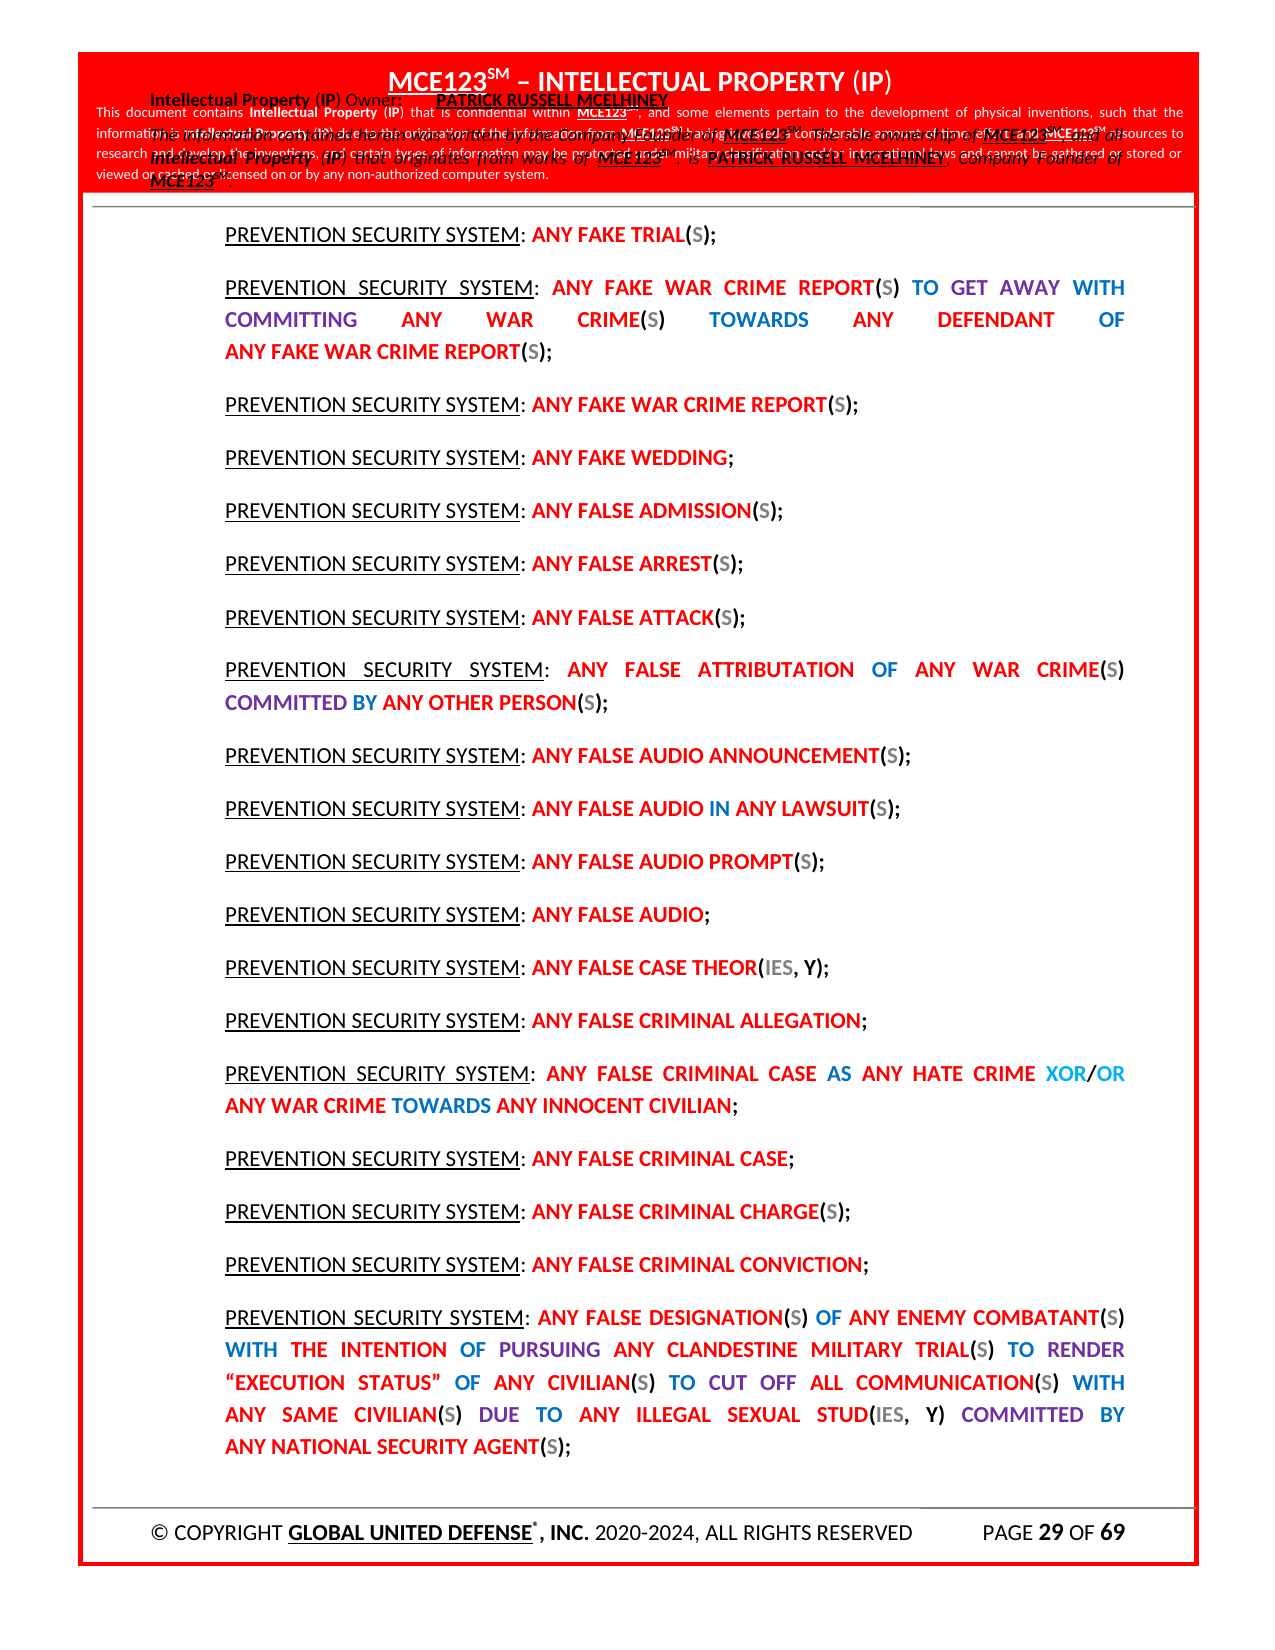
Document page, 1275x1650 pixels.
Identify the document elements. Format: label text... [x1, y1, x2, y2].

text PREVENTION SECURITY SYSTEM: ANY FALSE ARREST(S); [225, 549, 1125, 578]
text PREVENTION SECURITY SYSTEM: ANY FALSE DESIGNATION(S) OF ANY ENEMY COMBATANT(S) WITH THE INTENTION OF PURSUING ANY CLANDESTINE MILITARY TRIAL(S) TO RENDER “EXECUTION STATUS” OF ANY CIVILIAN(S) TO CUT OFF ALL COMMUNICATION(S) WITH ANY SAME CIVILIAN(S) DUE TO ANY ILLEGAL SEXUAL STUD(IES, Y) COMMITTED BY ANY NATIONAL SECURITY AGENT(S); [225, 1303, 1125, 1460]
text PREVENTION SECURITY SYSTEM: ANY FALSE AUDIO ANNOUNCEMENT(S); [225, 741, 1125, 769]
text PREVENTION SECURITY SYSTEM: ANY FALSE CRIMINAL CHARGE(S); [225, 1197, 1125, 1225]
text PREVENTION SECURITY SYSTEM: ANY FALSE AUDIO; [225, 900, 1125, 928]
text PREVENTION SECURITY SYSTEM: ANY FALSE ADMISSION(S); [225, 497, 1125, 524]
text PREVENTION SECURITY SYSTEM: ANY FALSE CRIMINAL CASE AS ANY HATE CRIME XOR/OR ANY WAR CRIME TOWARDS ANY INNOCENT CIVILIAN; [225, 1059, 1125, 1119]
text PREVENTION SECURITY SYSTEM: ANY FALSE CRIMINAL CONVICTION; [225, 1250, 1125, 1278]
text PREVENTION SECURITY SYSTEM: ANY FALSE AUDIO IN ANY LAWSUIT(S); [225, 794, 1125, 822]
text PREVENTION SECURITY SYSTEM: ANY FAKE WEDDING; [225, 443, 1125, 472]
text PREVENTION SECURITY SYSTEM: ANY FALSE AUDIO PROMPT(S); [225, 847, 1125, 875]
text PREVENTION SECURITY SYSTEM: ANY FALSE CASE THEOR(IES, Y); [225, 953, 1125, 981]
text PREVENTION SECURITY SYSTEM: ANY FALSE ATTACK(S); [225, 603, 1125, 631]
text PREVENTION SECURITY SYSTEM: ANY FALSE CRIMINAL CASE; [225, 1144, 1125, 1172]
text PREVENTION SECURITY SYSTEM: ANY FAKE TRIAL(S); [225, 220, 1125, 248]
text PREVENTION SECURITY SYSTEM: ANY FALSE ATTRIBUTATION OF ANY WAR CRIME(S) COMMITTED BY ANY OTHER PERSON(S); [225, 656, 1125, 716]
text PREVENTION SECURITY SYSTEM: ANY FALSE CRIMINAL ALLEGATION; [225, 1006, 1125, 1034]
text PREVENTION SECURITY SYSTEM: ANY FAKE WAR CRIME REPORT(S) TO GET AWAY WITH COMMITTING ANY WAR CRIME(S) TOWARDS ANY DEFENDANT OF ANY FAKE WAR CRIME REPORT(S); [225, 273, 1125, 366]
text PREVENTION SECURITY SYSTEM: ANY FAKE WAR CRIME REPORT(S); [225, 391, 1125, 418]
